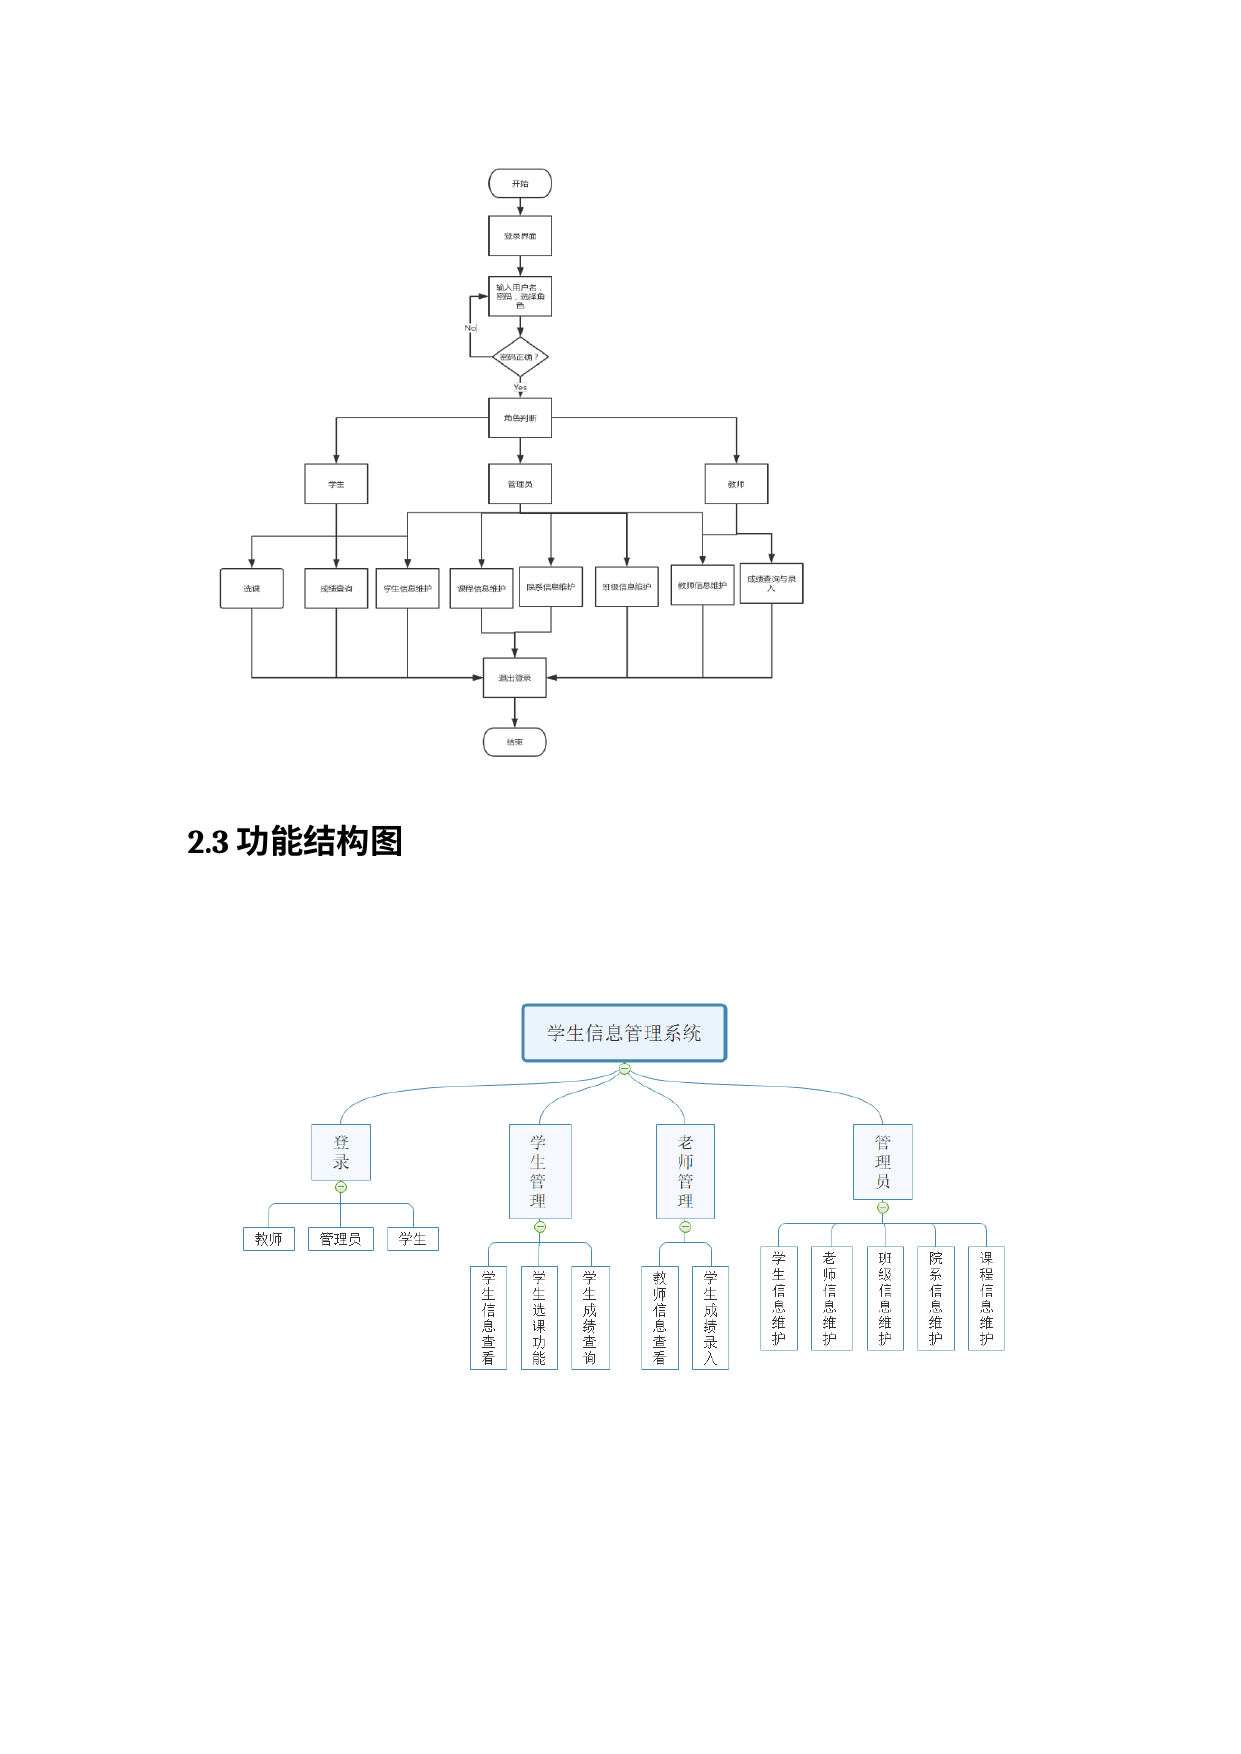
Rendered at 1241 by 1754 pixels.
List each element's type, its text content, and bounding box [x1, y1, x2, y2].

picture [187, 933, 1053, 1450]
subtitle 2.3 功能结构图 [187, 807, 1053, 872]
picture [187, 162, 839, 758]
